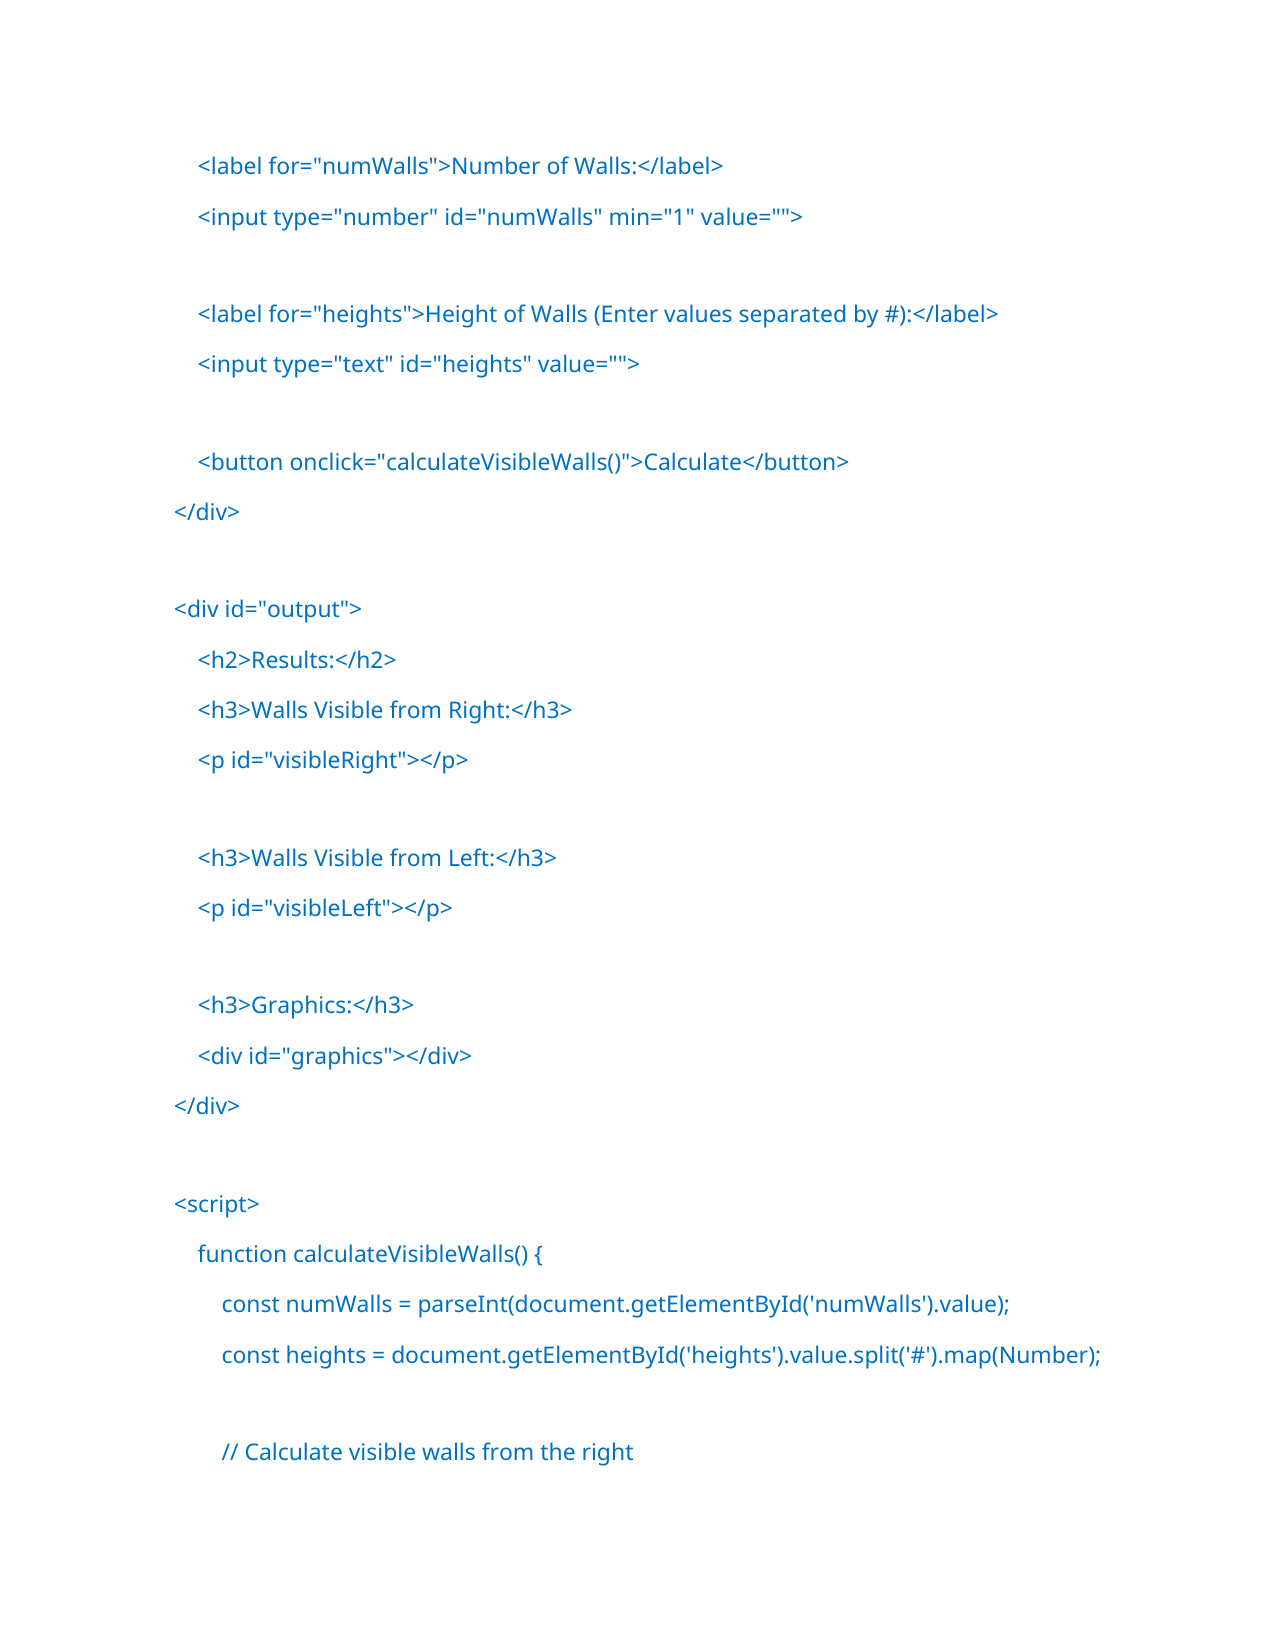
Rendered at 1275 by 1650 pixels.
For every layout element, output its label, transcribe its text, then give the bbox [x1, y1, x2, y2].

text <input type="text" id="heights" value=""> [150, 348, 1125, 379]
text <button onclick="calculateVisibleWalls()">Calculate</button> [150, 445, 1125, 477]
text const heights = document.getElementById('heights').value.split('#').map(Number); [150, 1339, 1125, 1370]
text <p id="visibleLeft"></p> [150, 892, 1125, 923]
text <h2>Results:</h2> [150, 643, 1125, 675]
text <label for="numWalls">Number of Walls:</label> [150, 150, 1125, 181]
text <script> [150, 1187, 1125, 1219]
text <p id="visibleRight"></p> [150, 744, 1125, 776]
text function calculateVisibleWalls() { [150, 1238, 1125, 1269]
text <h3>Walls Visible from Right:</h3> [150, 694, 1125, 725]
text <h3>Graphics:</h3> [150, 989, 1125, 1021]
text <div id="output"> [150, 593, 1125, 624]
text // Calculate visible walls from the right [150, 1436, 1125, 1467]
text <h3>Walls Visible from Left:</h3> [150, 842, 1125, 873]
text <div id="graphics"></div> [150, 1040, 1125, 1071]
text <label for="heights">Height of Walls (Enter values separated by #):</label> [150, 298, 1125, 329]
text const numWalls = parseInt(document.getElementById('numWalls').value); [150, 1288, 1125, 1319]
text </div> [150, 1090, 1125, 1121]
text </div> [150, 496, 1125, 527]
text <input type="number" id="numWalls" min="1" value=""> [150, 200, 1125, 232]
